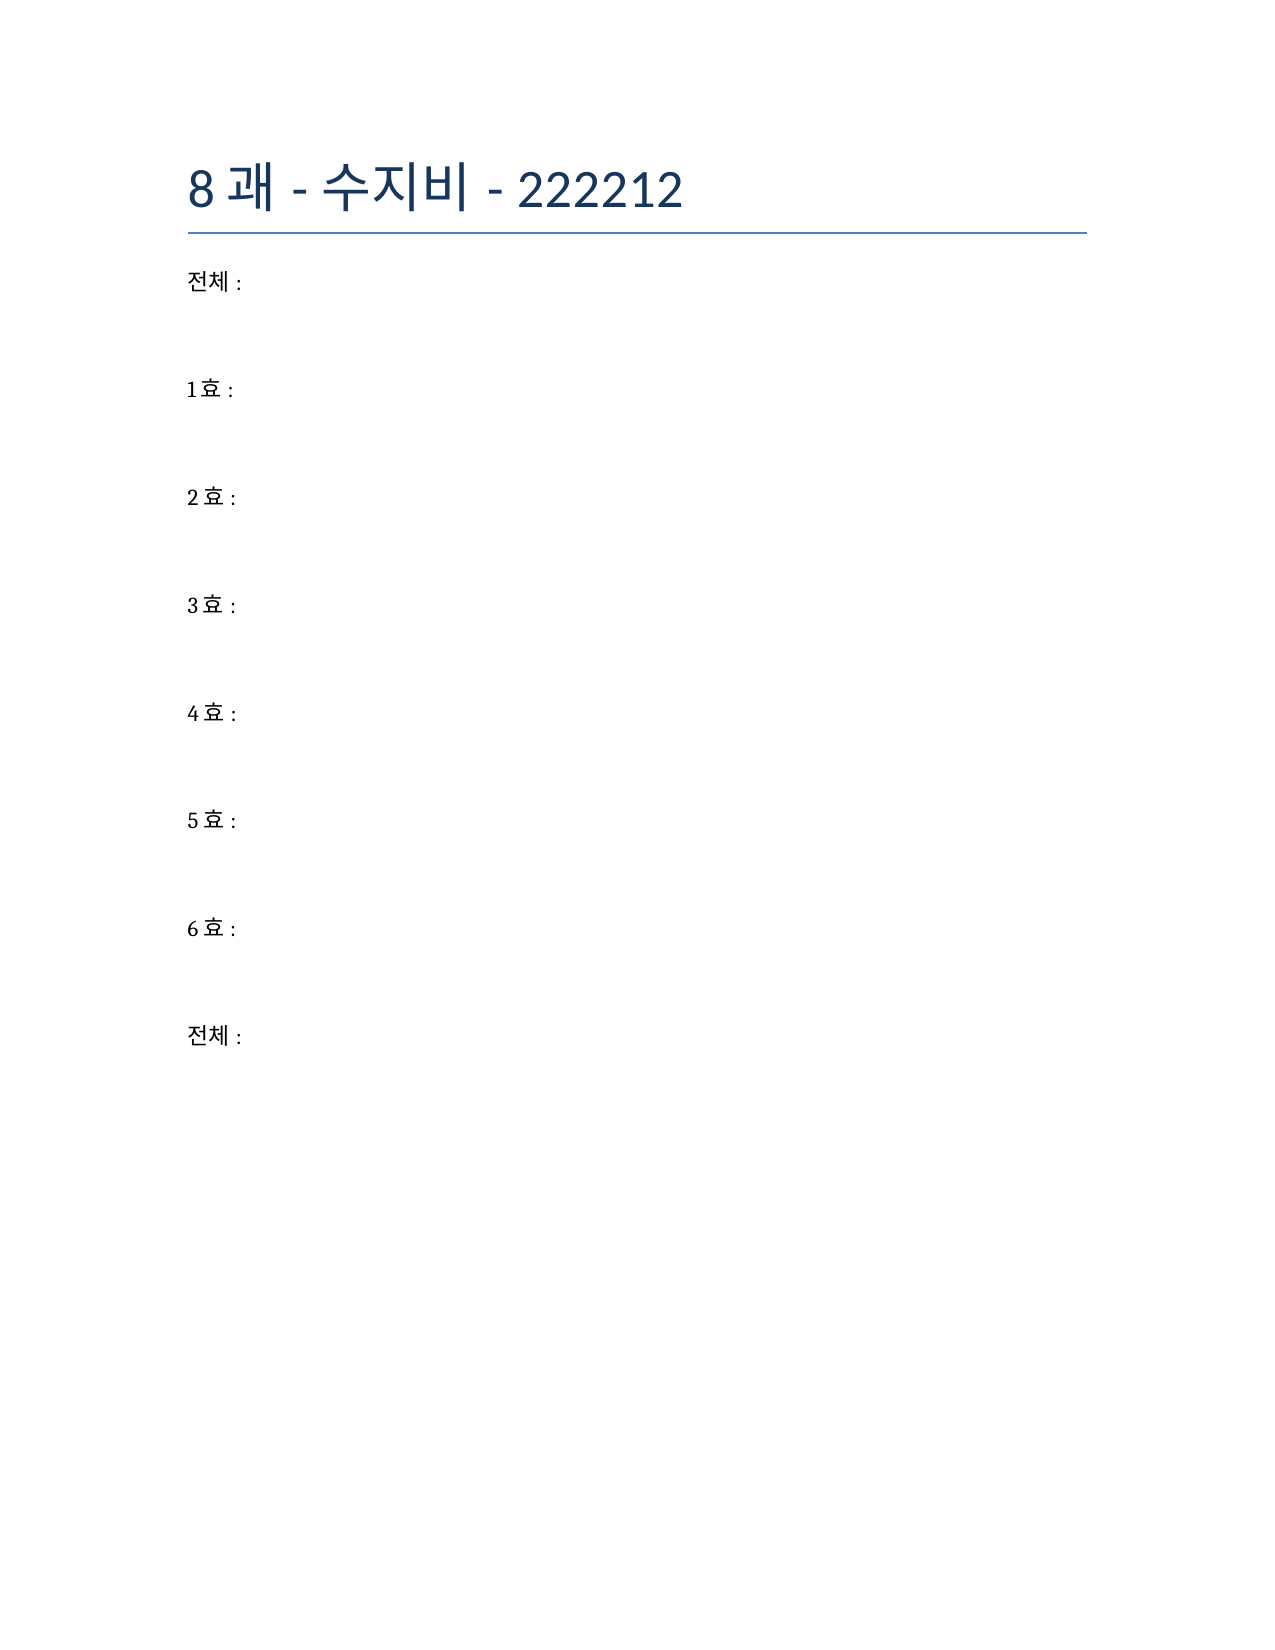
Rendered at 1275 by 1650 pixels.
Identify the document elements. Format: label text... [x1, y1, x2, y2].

text 5효 : [187, 804, 1087, 836]
text 2효 : [187, 481, 1087, 512]
text 6효 : [187, 912, 1087, 943]
title 8괘 - 수지비 - 222212 [187, 150, 1087, 234]
text 전체 : [187, 265, 1087, 297]
text 전체 : [187, 1020, 1087, 1051]
text 4효 : [187, 697, 1087, 728]
text 1효 : [187, 373, 1087, 404]
text 3효 : [187, 589, 1087, 620]
